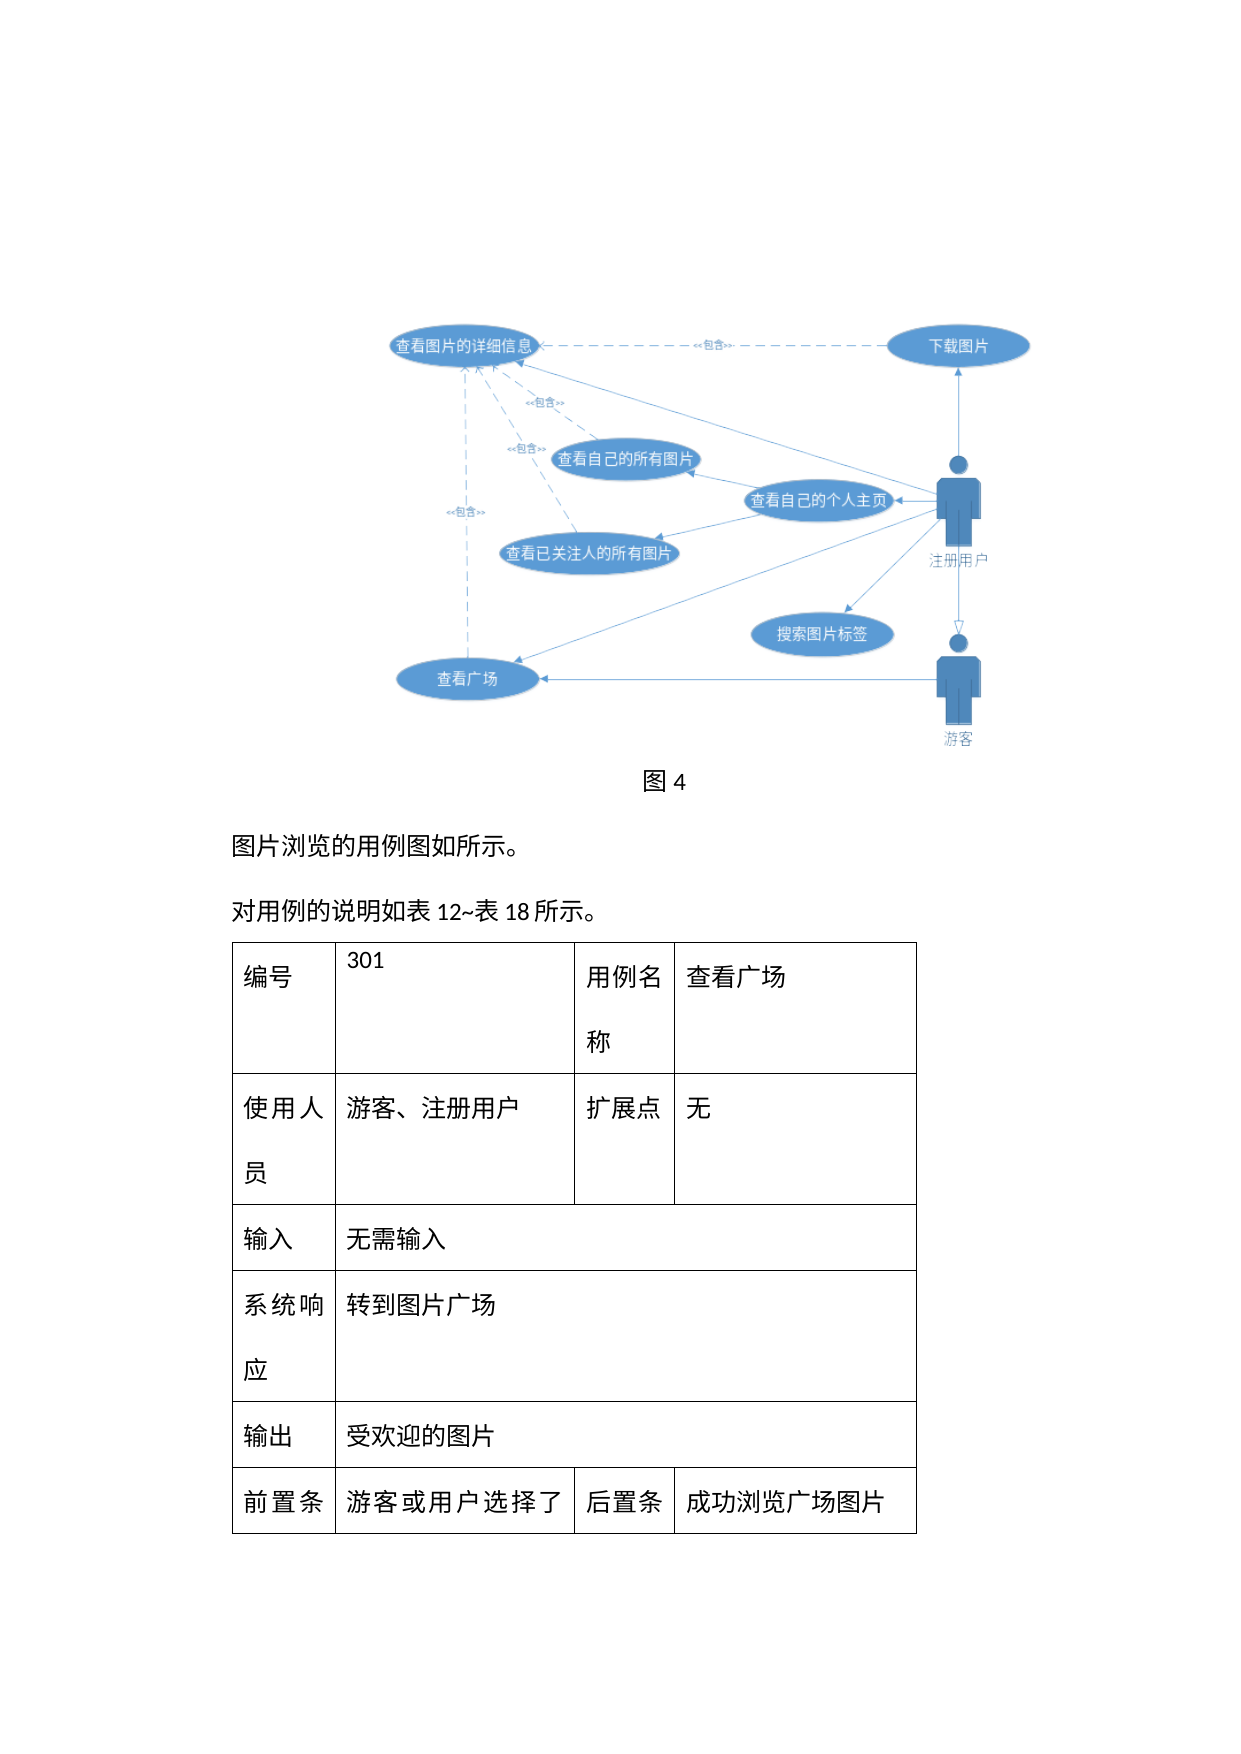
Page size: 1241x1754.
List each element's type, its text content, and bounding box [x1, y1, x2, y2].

table_cell 成功浏览广场图片 [675, 1468, 916, 1533]
table_header 用例名称 [575, 943, 674, 1073]
table_cell 输出 [233, 1402, 335, 1467]
table_header 查看广场 [675, 943, 916, 1073]
table_cell 使用人员 [233, 1074, 335, 1204]
table_cell 无 [675, 1074, 916, 1204]
table_cell 无需输入 [336, 1205, 916, 1270]
table_header 301 [336, 943, 574, 1073]
table_cell 输入 [233, 1205, 335, 1270]
table_cell 游客或用户选择了该项 [336, 1468, 574, 1533]
table_cell 扩展点 [575, 1074, 674, 1204]
table_cell 受欢迎的图片 [336, 1402, 916, 1467]
table_cell 转到图片广场 [336, 1271, 916, 1401]
text 对用例的说明如表12~表18所示。 [187, 877, 1053, 942]
table_cell 前置条件 [233, 1468, 335, 1533]
table_cell 游客、注册用户 [336, 1074, 574, 1204]
table_cell 系统响应 [233, 1271, 335, 1401]
table_cell 后置条件 [575, 1468, 674, 1533]
table_header 编号 [233, 943, 335, 1073]
text 图片浏览的用例图如所示。 [187, 812, 1053, 877]
list 图 4 [276, 162, 1053, 812]
